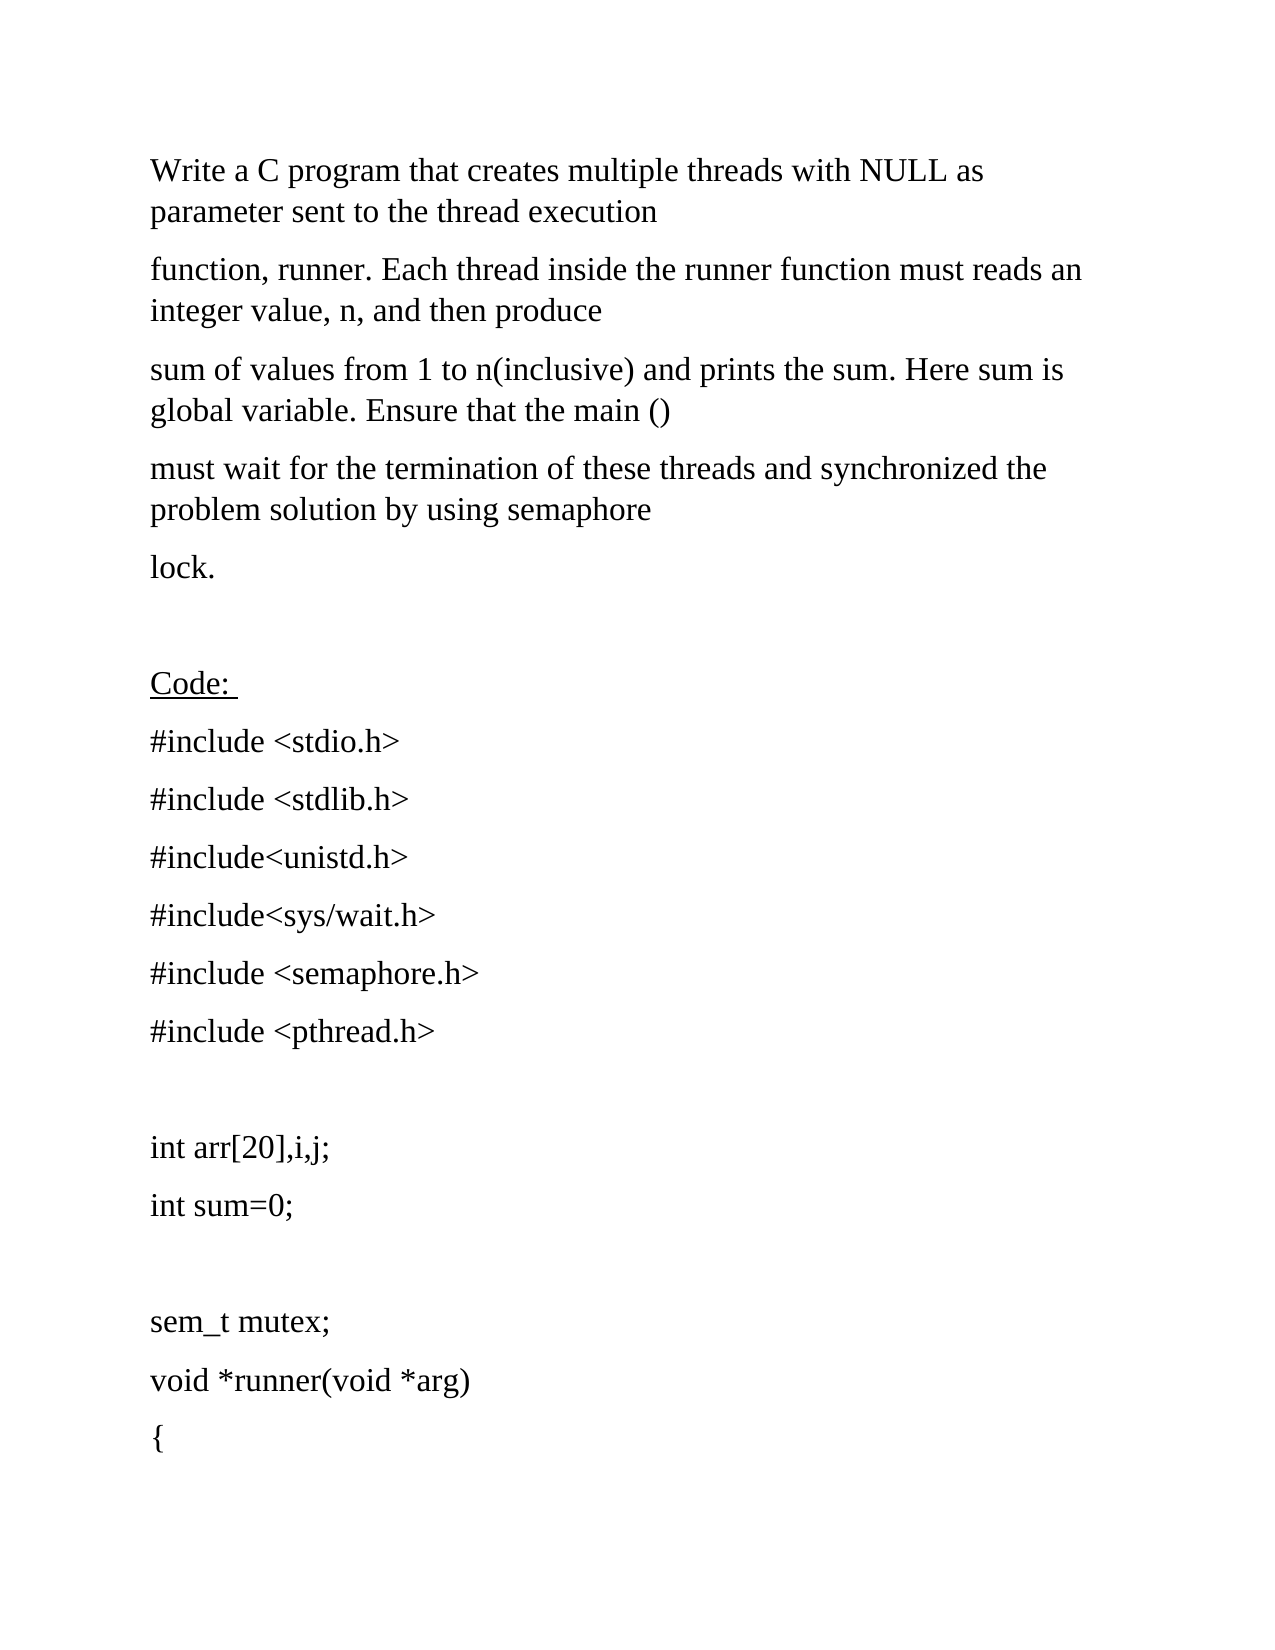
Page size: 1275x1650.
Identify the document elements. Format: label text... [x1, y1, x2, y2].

text int arr[20],i,j; [150, 1128, 1125, 1166]
text #include <stdlib.h> [150, 779, 1125, 818]
text lock. [150, 547, 1125, 586]
text sum of values from 1 to n(inclusive) and prints the sum. Here sum is global variable. Ensure that the main () [150, 349, 1125, 428]
text { [150, 1418, 1125, 1456]
text must wait for the termination of these threads and synchronized the problem solution by using semaphore [150, 448, 1125, 528]
text #include <semaphore.h> [150, 954, 1125, 992]
text #include <stdio.h> [150, 722, 1125, 760]
text function, runner. Each thread inside the runner function must reads an integer value, n, and then produce [150, 249, 1125, 329]
text int sum=0; [150, 1186, 1125, 1224]
text Write a C program that creates multiple threads with NULL as parameter sent to the thread execution [150, 150, 1125, 230]
text #include<sys/wait.h> [150, 896, 1125, 934]
text void *runner(void *arg) [150, 1360, 1125, 1398]
text sem_t mutex; [150, 1302, 1125, 1340]
text #include<unistd.h> [150, 838, 1125, 876]
text Code: [150, 663, 1125, 702]
text #include <pthread.h> [150, 1012, 1125, 1050]
